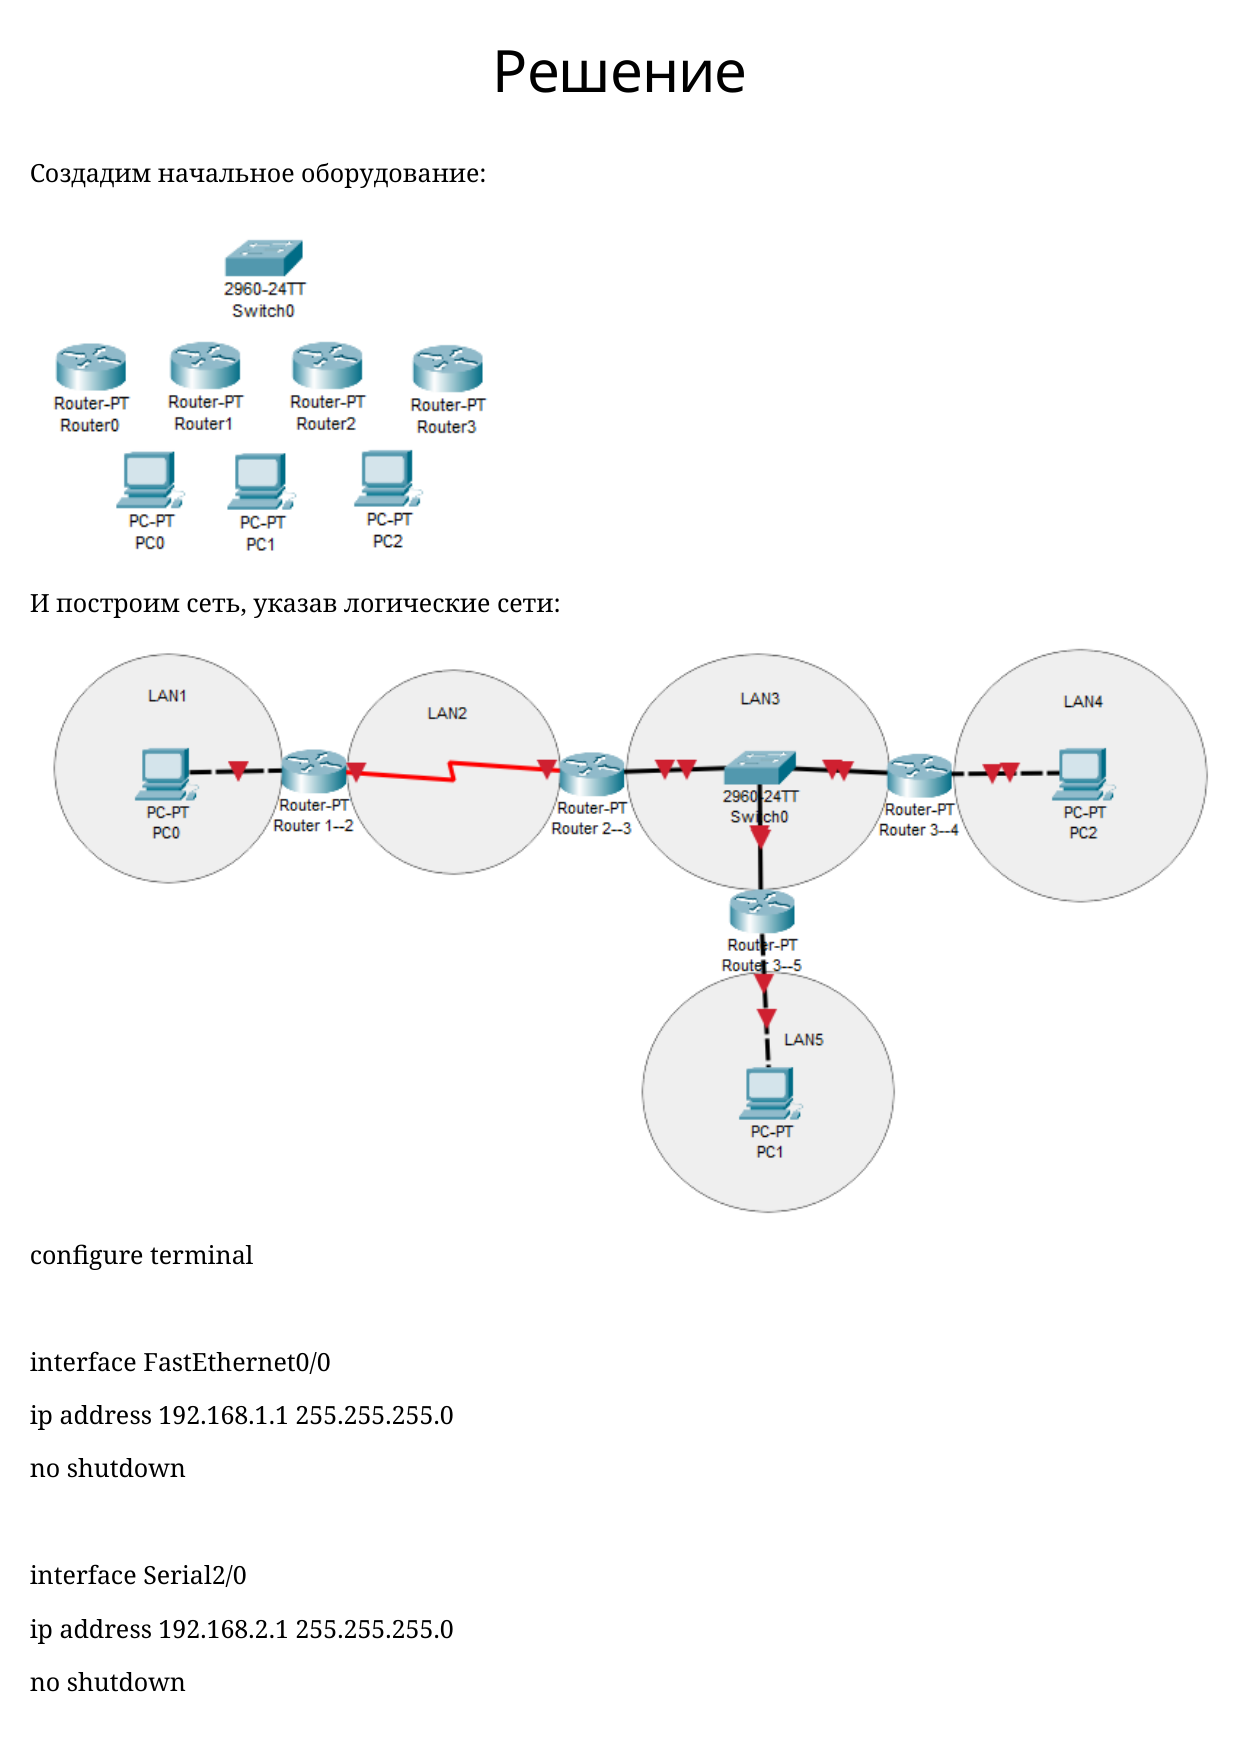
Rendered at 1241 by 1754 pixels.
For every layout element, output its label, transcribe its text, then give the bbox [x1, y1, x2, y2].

text configure terminal [29, 1237, 1211, 1271]
picture [29, 639, 1211, 1219]
text no shutdown [29, 1665, 1211, 1699]
text ip address 192.168.2.1 255.255.255.0 [29, 1611, 1211, 1645]
text interface Serial2/0 [29, 1558, 1211, 1592]
title Решение [29, 29, 1211, 109]
picture [29, 209, 536, 568]
text interface FastEthernet0/0 [29, 1344, 1211, 1378]
text Создадим начальное оборудование: [29, 156, 1211, 190]
text no shutdown [29, 1451, 1211, 1485]
text ip address 192.168.1.1 255.255.255.0 [29, 1398, 1211, 1432]
text И построим сеть, указав логические сети: [29, 586, 1211, 620]
